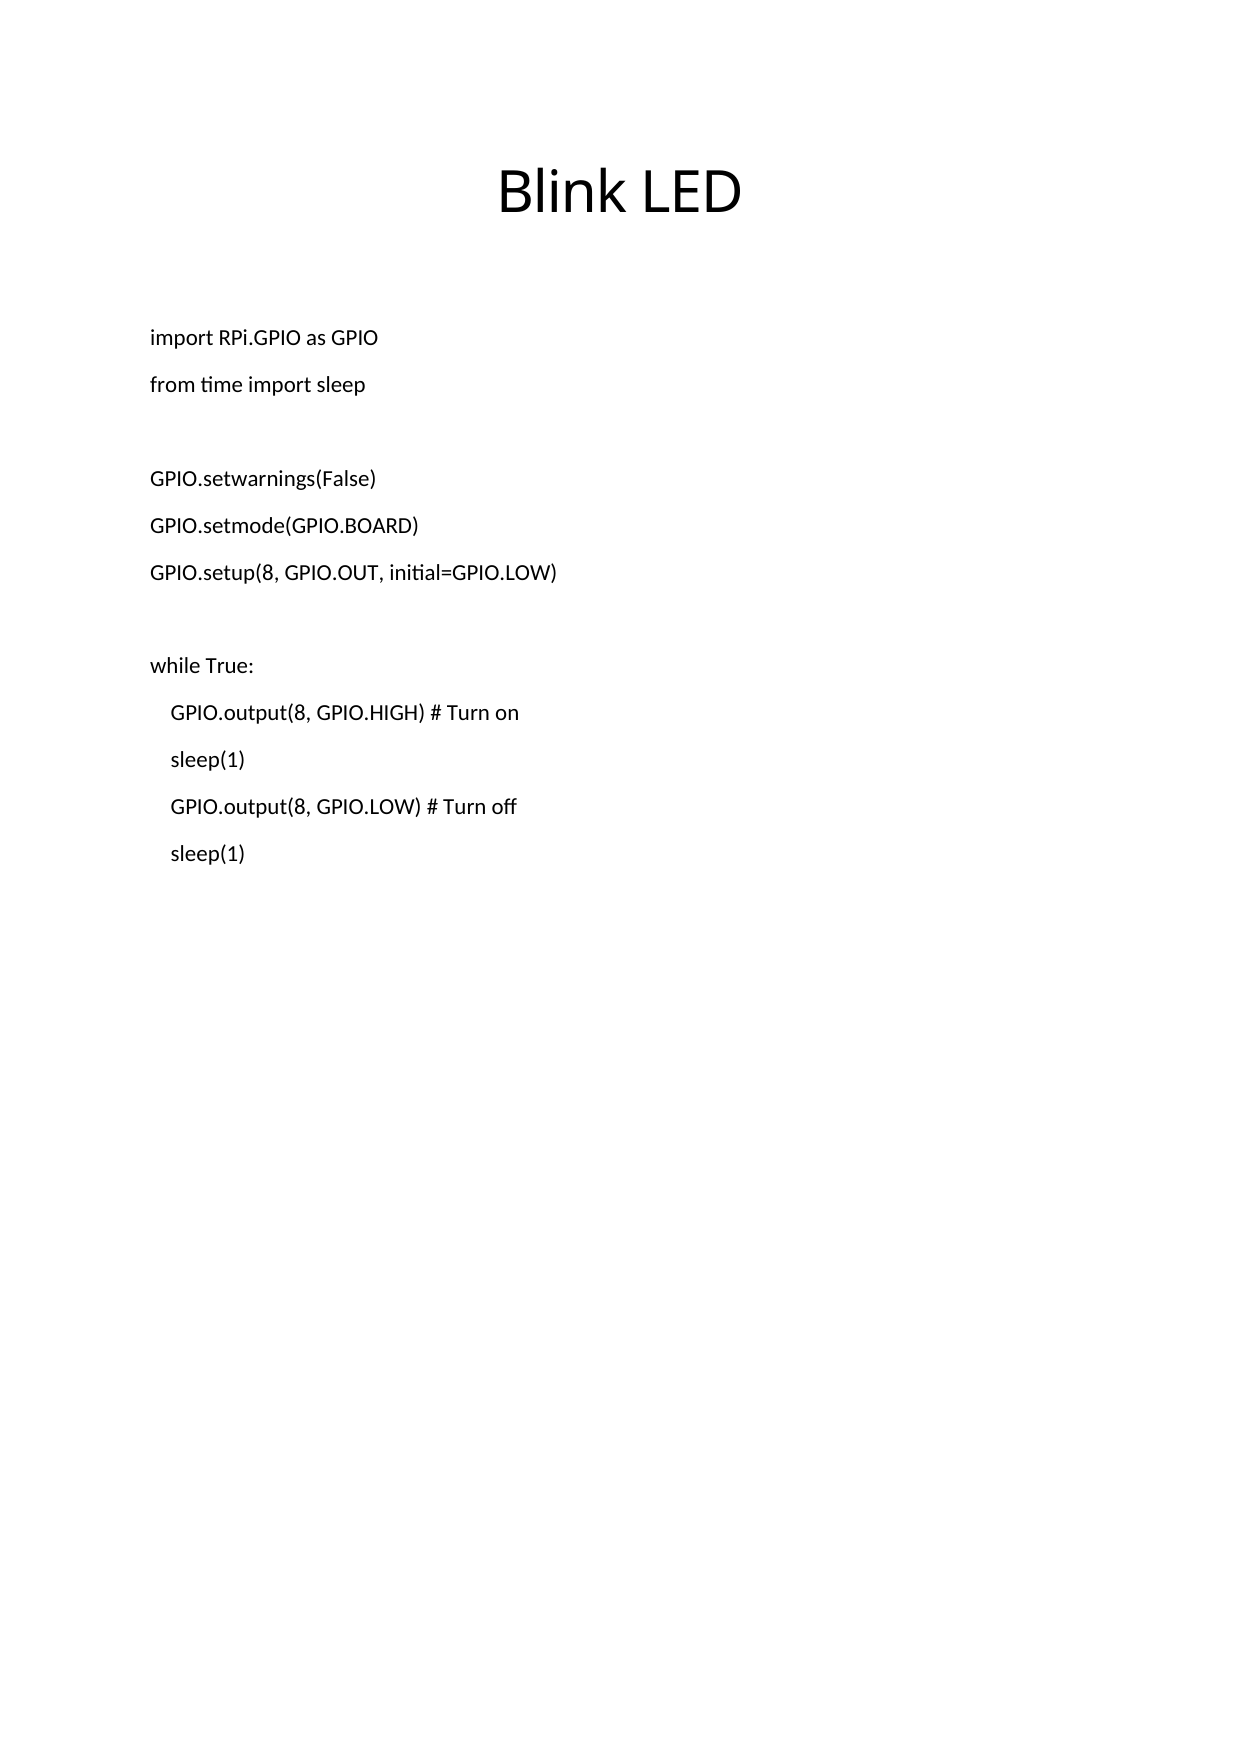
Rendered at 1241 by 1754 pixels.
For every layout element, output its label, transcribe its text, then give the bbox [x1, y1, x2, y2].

text sleep(1) [150, 745, 1090, 773]
text from time import sleep [150, 370, 1090, 398]
text import RPi.GPIO as GPIO [150, 323, 1090, 351]
text sleep(1) [150, 839, 1090, 867]
text GPIO.output(8, GPIO.LOW) # Turn off [150, 792, 1090, 820]
text GPIO.setup(8, GPIO.OUT, initial=GPIO.LOW) [150, 558, 1090, 586]
text while True: [150, 651, 1090, 679]
text GPIO.setmode(GPIO.BOARD) [150, 511, 1090, 539]
text GPIO.setwarnings(False) [150, 464, 1090, 492]
text GPIO.output(8, GPIO.HIGH) # Turn on [150, 698, 1090, 726]
title Blink LED [150, 150, 1090, 229]
